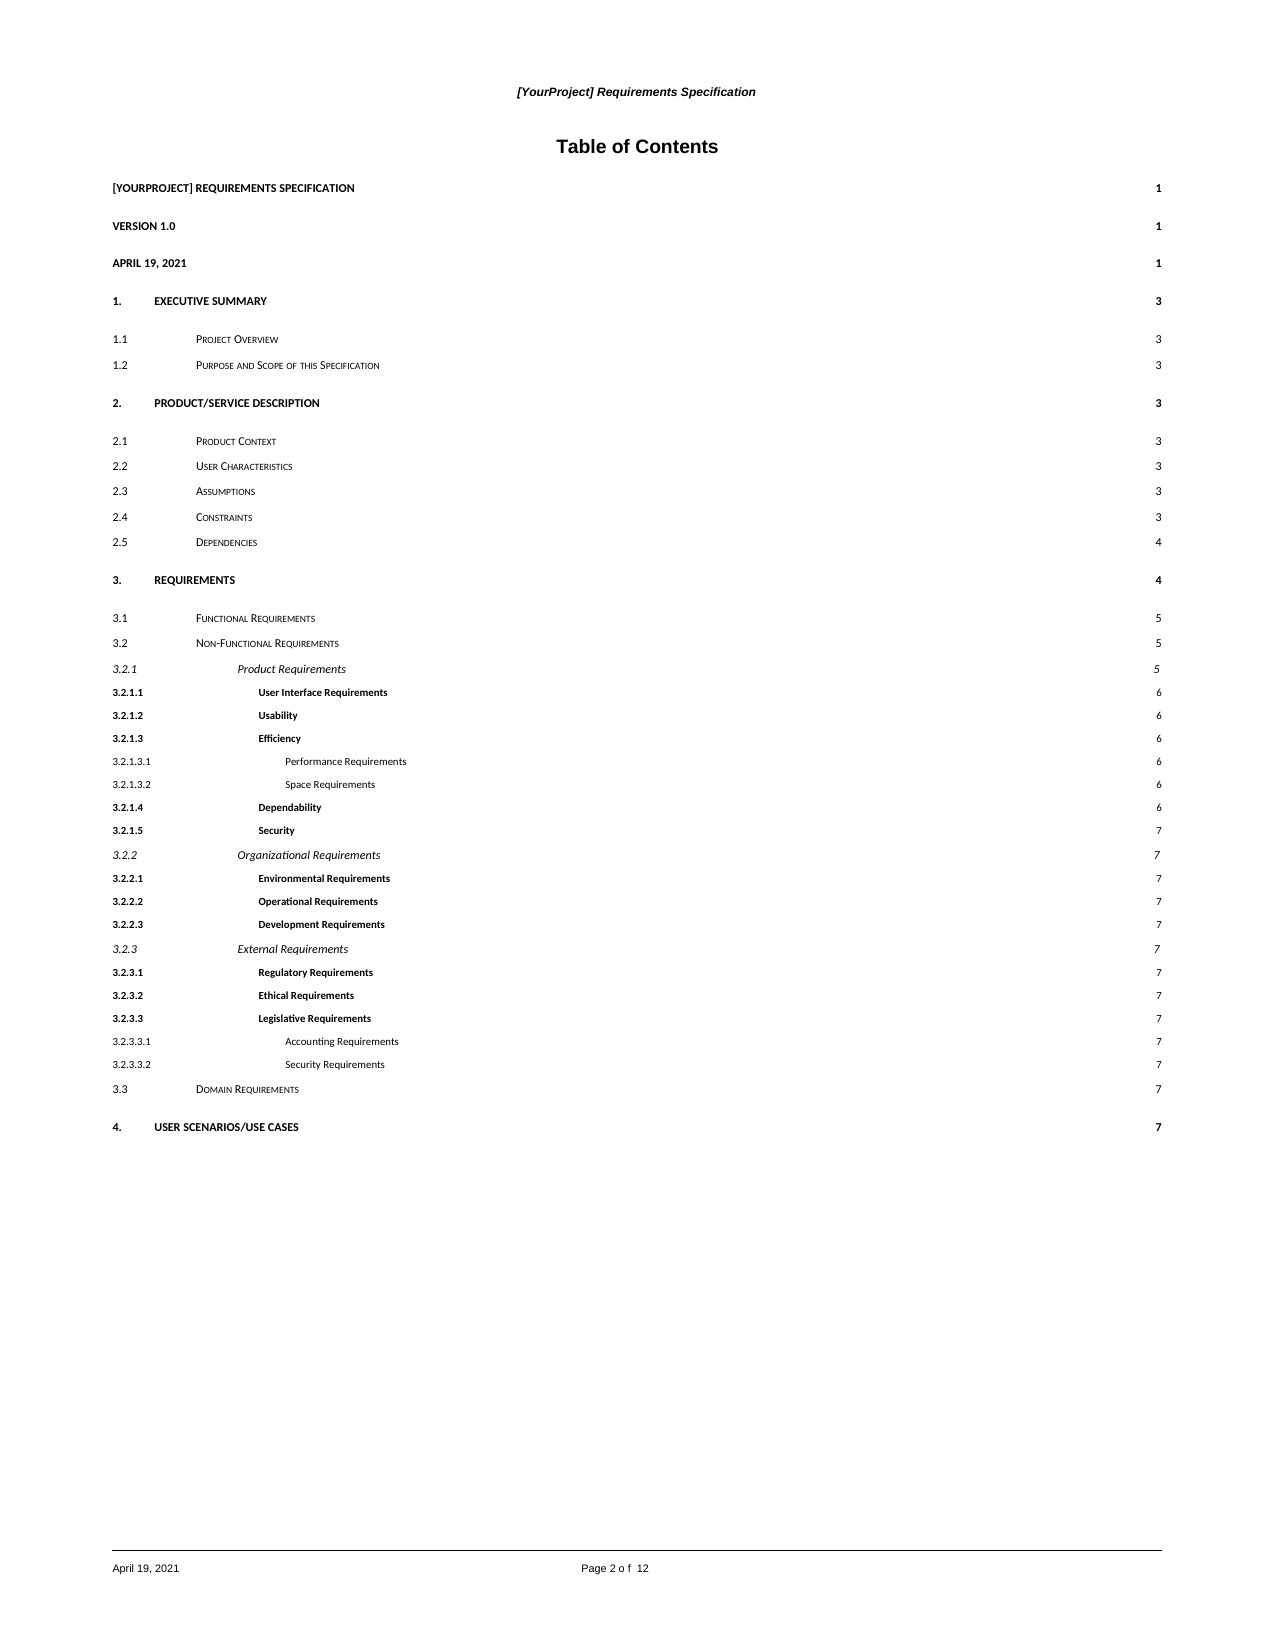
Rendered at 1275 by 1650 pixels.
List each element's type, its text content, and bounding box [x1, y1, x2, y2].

text Table of Contents [112, 119, 1162, 157]
